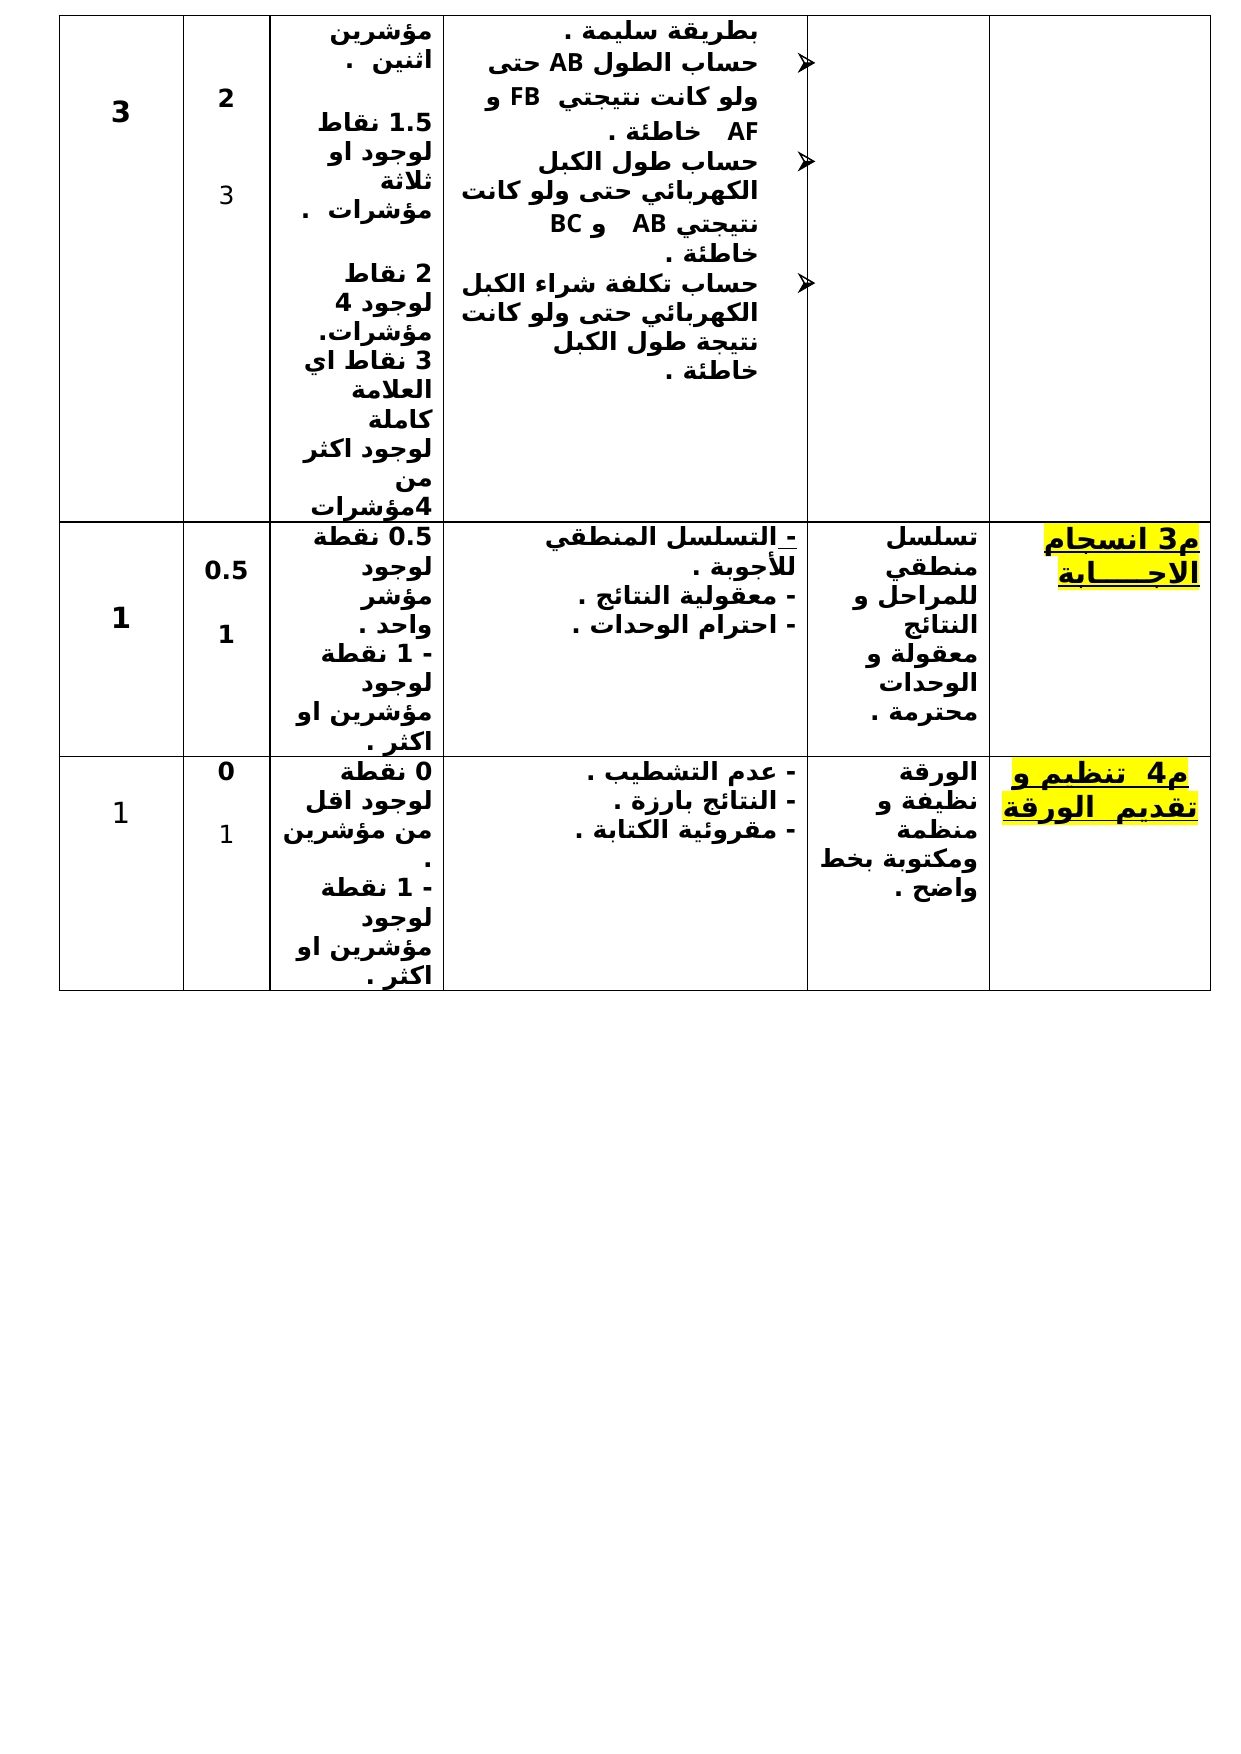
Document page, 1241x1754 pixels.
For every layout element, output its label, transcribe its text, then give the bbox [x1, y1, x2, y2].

table_cell 0.5 1 [184, 523, 269, 756]
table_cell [990, 16, 1210, 521]
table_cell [271, 16, 443, 521]
table_cell م3 انسجام الاجـــــابة [990, 523, 1210, 756]
table_cell 1 [60, 523, 183, 756]
table_cell 1 [60, 757, 183, 990]
table_cell الورقة نظيفة و منظمة ومكتوبة بخط واضح . [808, 757, 989, 990]
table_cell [808, 16, 989, 521]
table_cell م4 تنظيم و تقديم الورقة [990, 757, 1210, 990]
table_cell - التسلسل المنطقي للأجوبة . - معقولية النتائج . - احترام الوحدات . [444, 523, 807, 756]
table_cell 0.5 نقطة لوجود مؤشر واحد . - 1 نقطة لوجود مؤشرين او اكثر . [271, 523, 443, 756]
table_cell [444, 16, 807, 521]
table_cell 0 1 [184, 757, 269, 990]
table_cell 0 نقطة لوجود اقل من مؤشرين . - 1 نقطة لوجود مؤشرين او اكثر . [271, 757, 443, 990]
table_cell تسلسل منطقي للمراحل و النتائج معقولة و الوحدات محترمة . [808, 523, 989, 756]
table_cell - عدم التشطيب . - النتائج بارزة . - مقروئية الكتابة . [444, 757, 807, 990]
table_cell 0.5 1 1.5 2 3 [184, 16, 269, 521]
table_cell 3 [60, 16, 183, 521]
